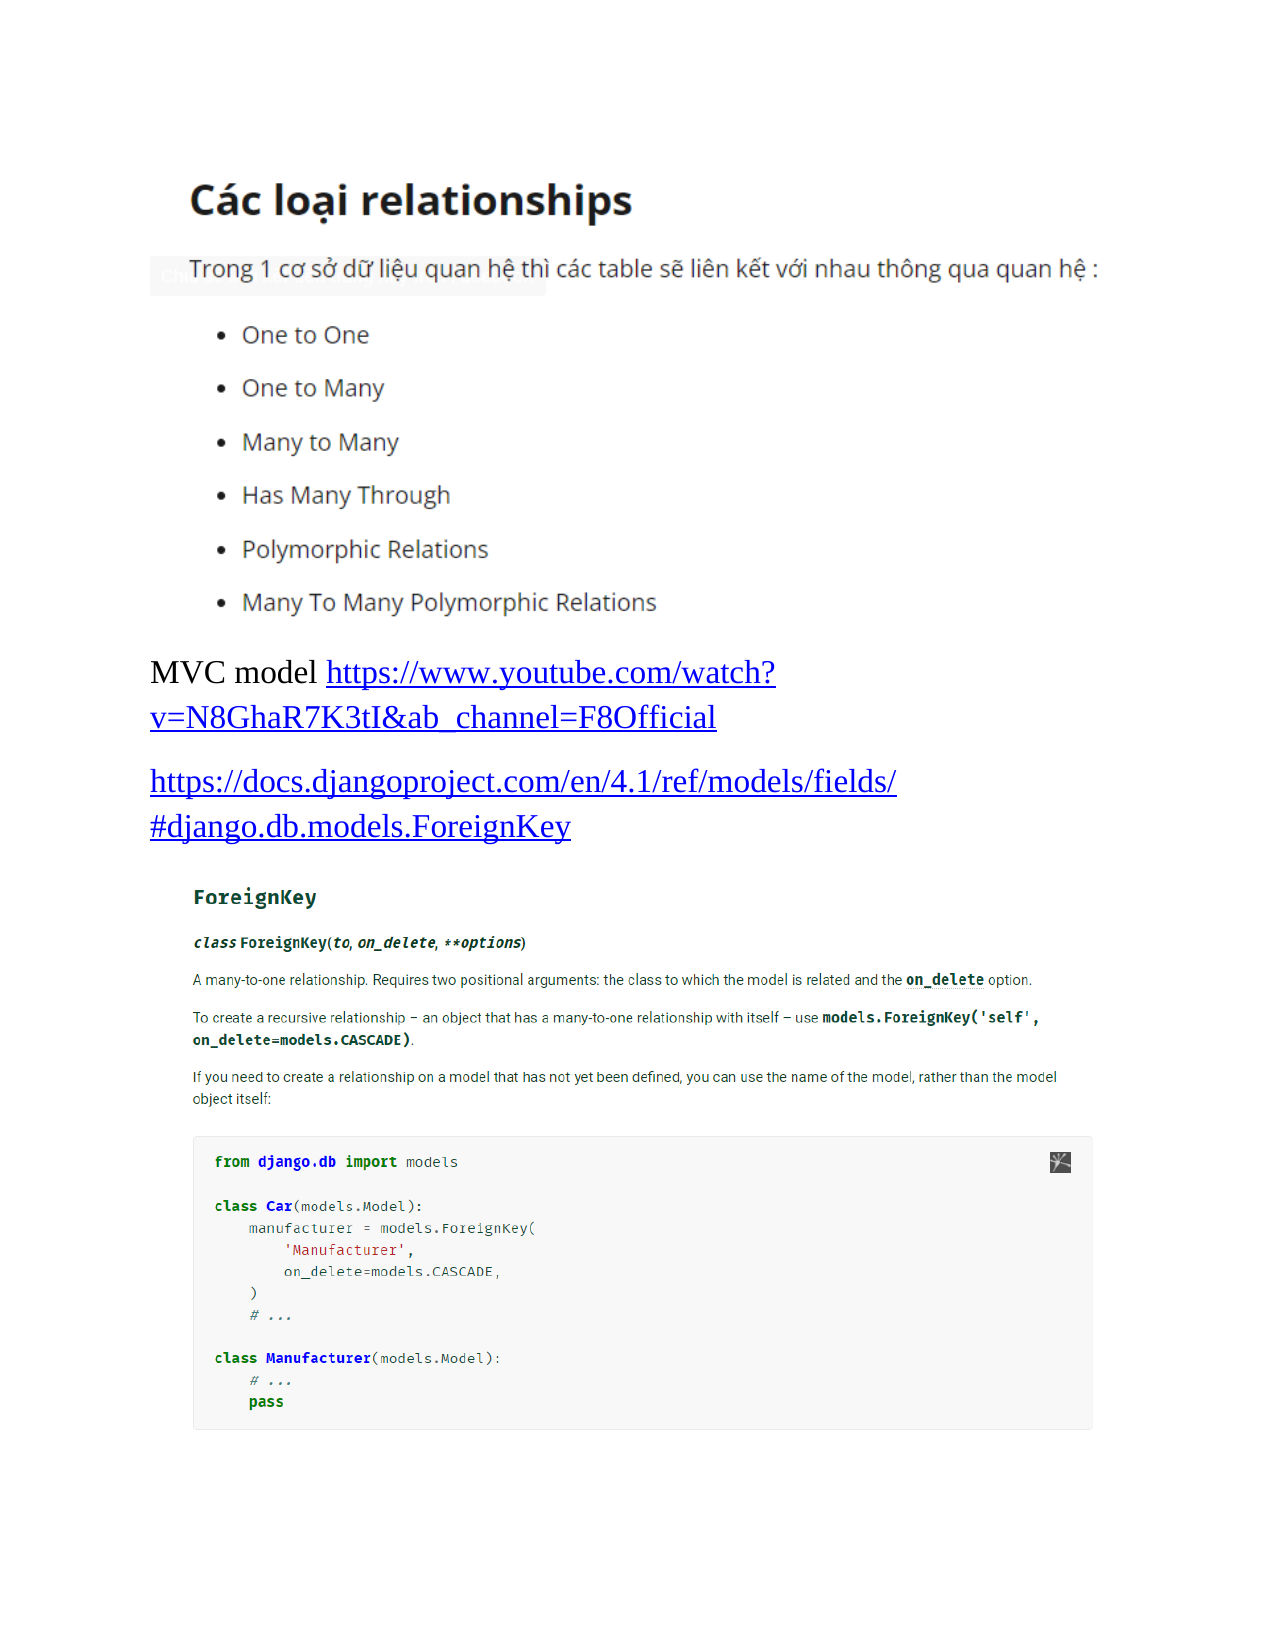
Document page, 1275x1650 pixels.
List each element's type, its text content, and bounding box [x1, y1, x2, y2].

text https://docs.djangoproject.com/en/4.1/ref/models/fields/#django.db.models.ForeignKey [150, 762, 1125, 844]
picture [150, 870, 1125, 1445]
picture [150, 150, 1125, 627]
text MVC model https://www.youtube.com/watch?v=N8GhaR7K3tI&ab_channel=F8Official [150, 653, 1125, 735]
